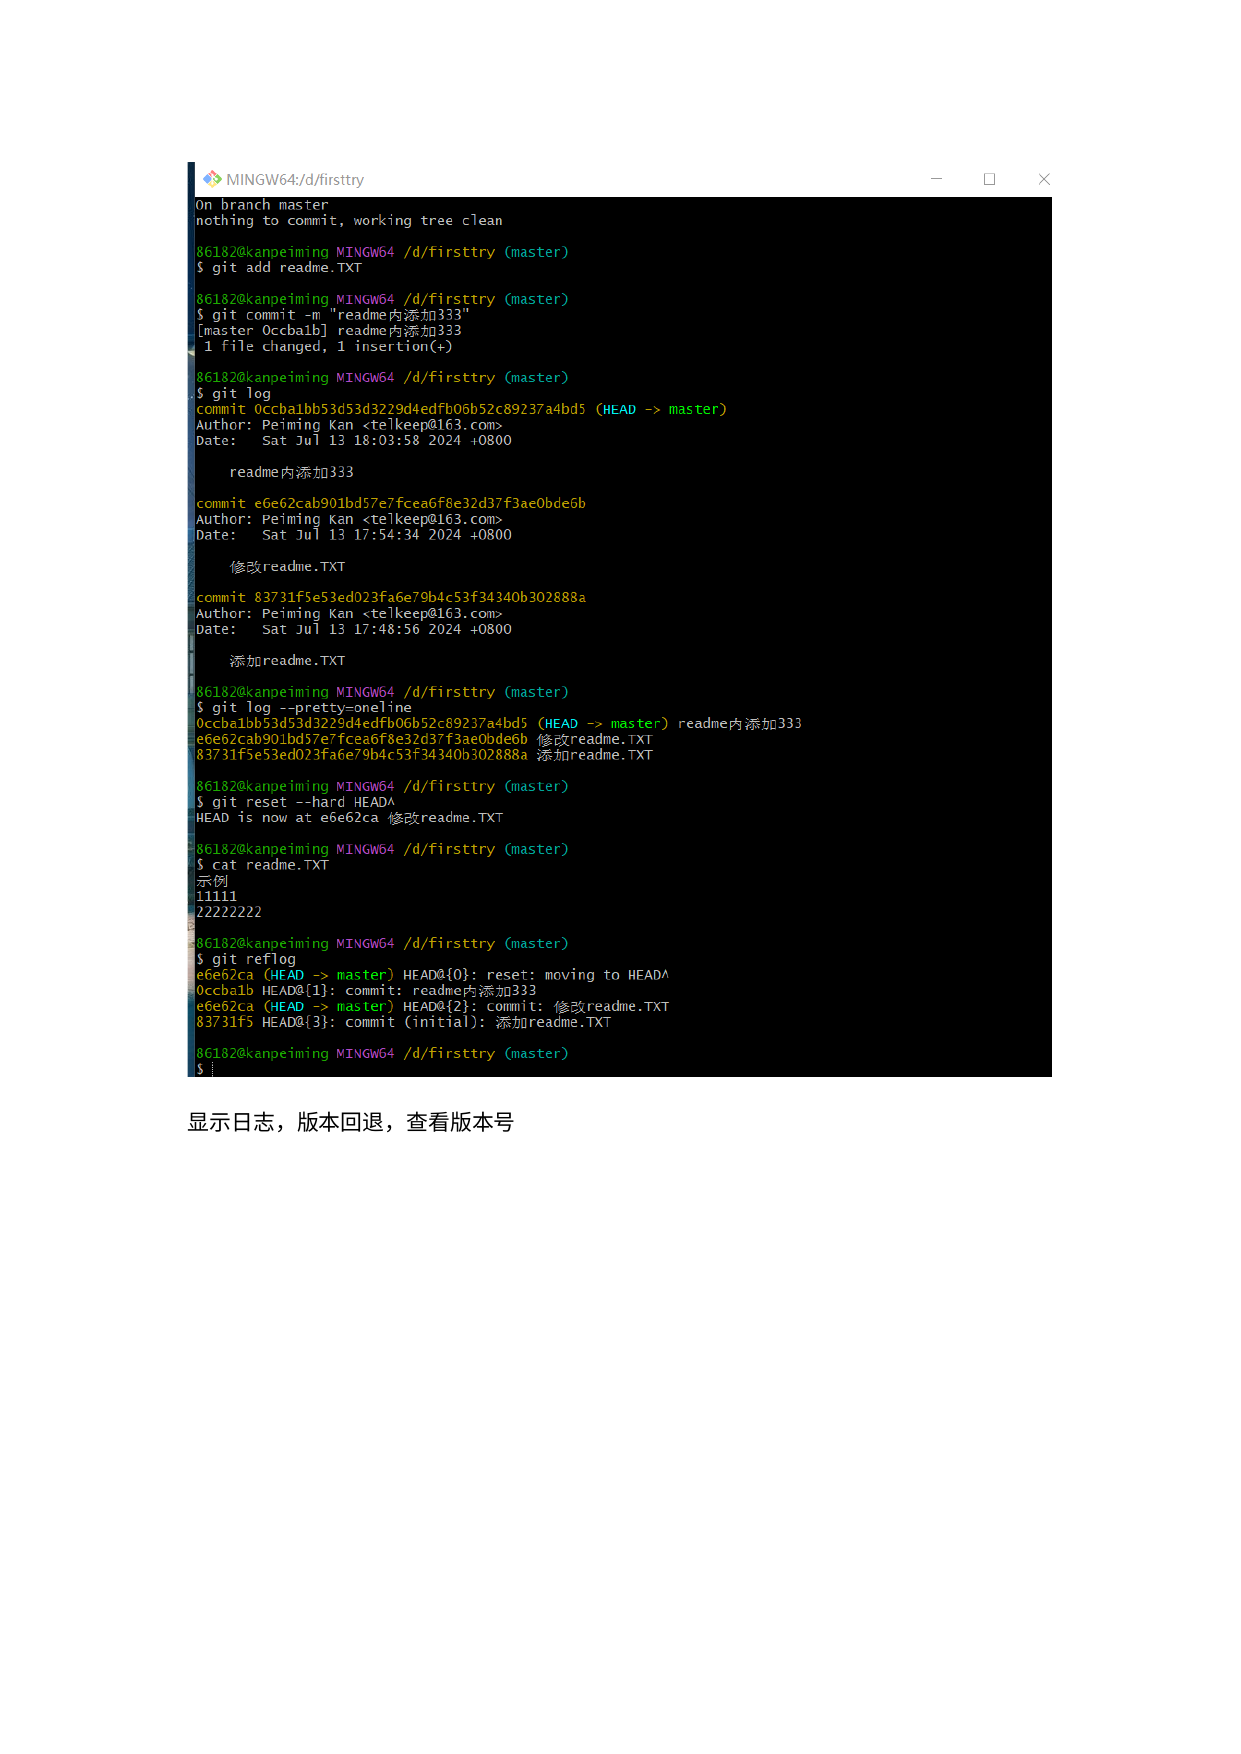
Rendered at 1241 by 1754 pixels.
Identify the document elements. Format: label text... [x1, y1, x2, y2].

picture [187, 162, 1052, 1077]
text 显示日志，版本回退，查看版本号 [187, 1104, 1053, 1137]
